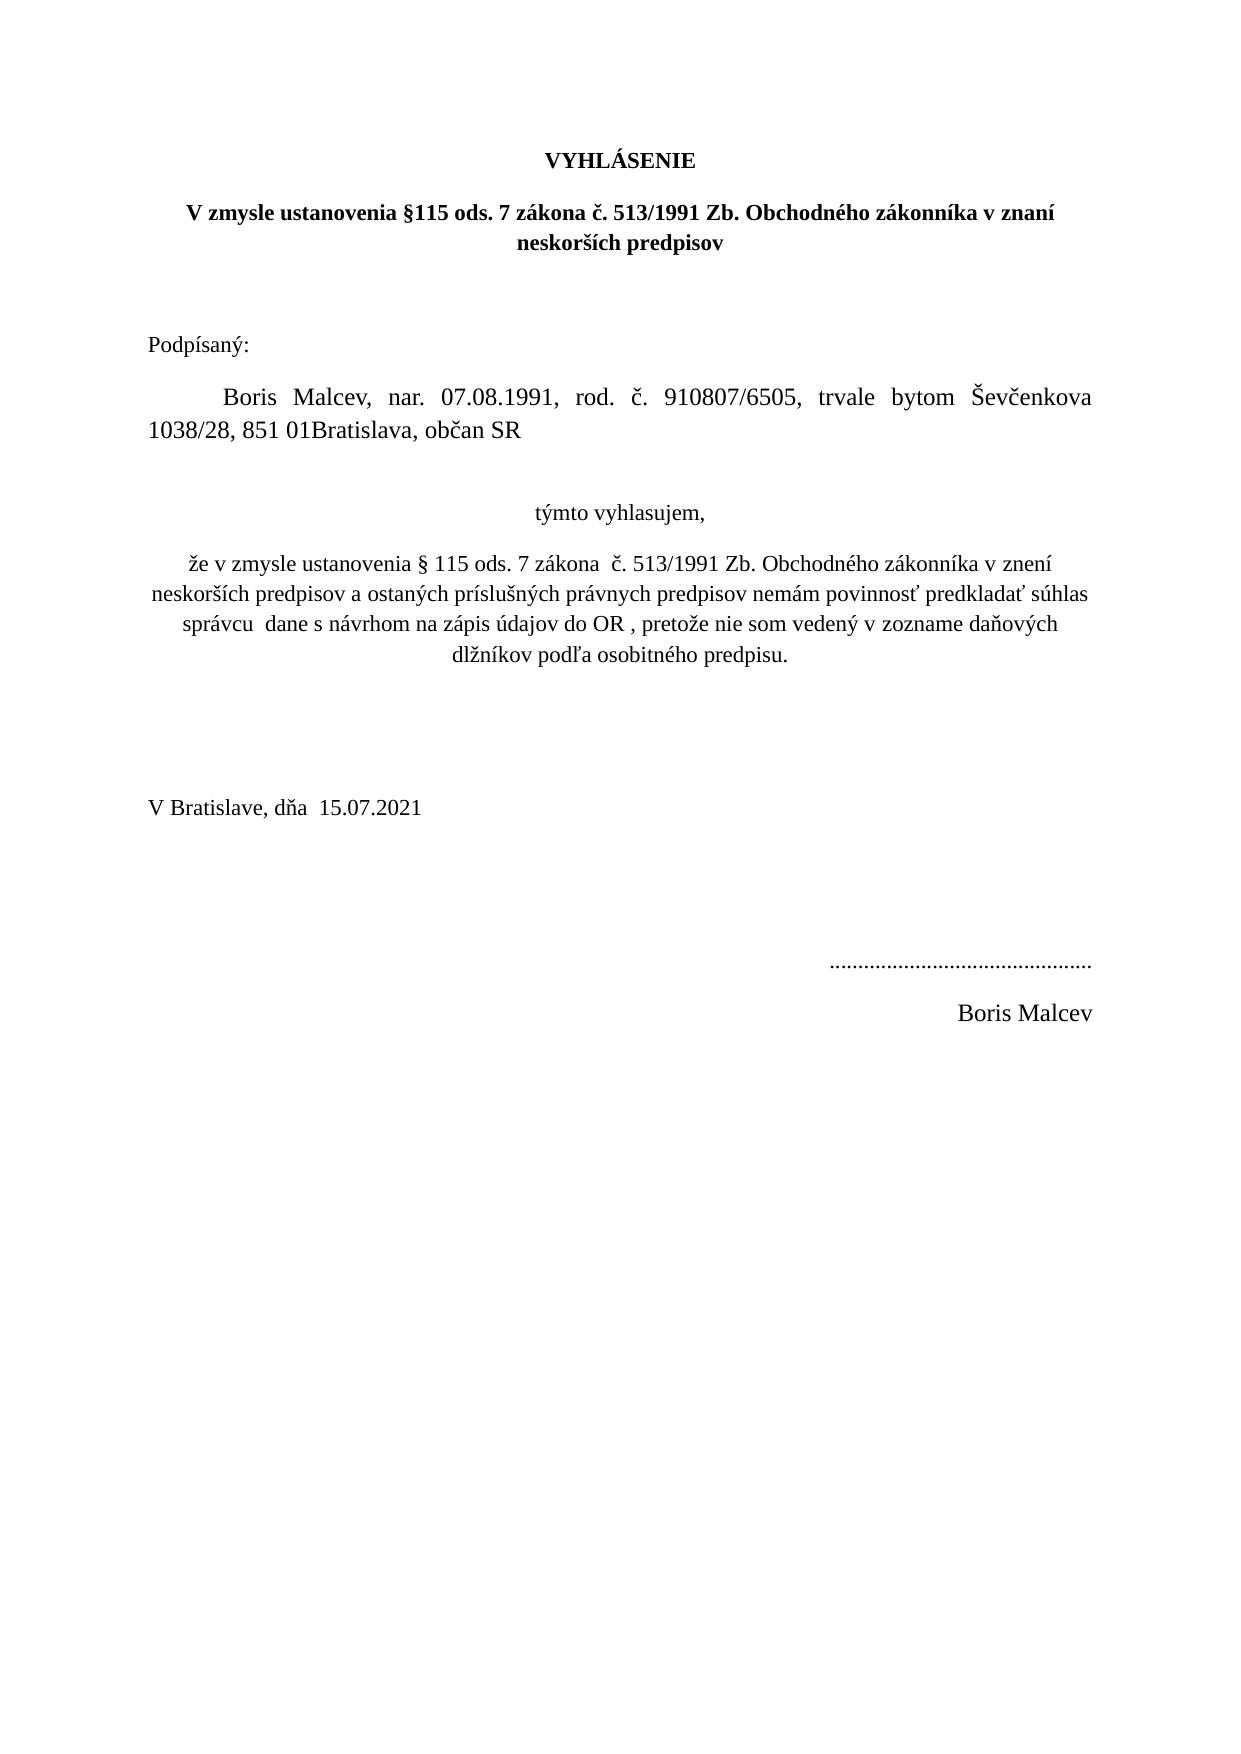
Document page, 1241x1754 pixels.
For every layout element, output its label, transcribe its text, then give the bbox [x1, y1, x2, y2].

text Podpísaný: [148, 331, 1093, 357]
text VYHLÁSENIE [148, 148, 1093, 174]
text Boris Malcev, nar. 07.08.1991, rod. č. 910807/6505, trvale bytom Ševčenkova 1038/28, 851 01Bratislava, občan SR [148, 382, 1093, 444]
text týmto vyhlasujem, [148, 499, 1093, 525]
text V Bratislave, dňa 15.07.2021 [148, 794, 1093, 820]
text že v zmysle ustanovenia § 115 ods. 7 zákona č. 513/1991 Zb. Obchodného zákonníka v znení neskorších predpisov a ostaných príslušných právnych predpisov nemám povinnosť predkladať súhlas správcu dane s návrhom na zápis údajov do OR , pretože nie som vedený v zozname daňových dlžníkov podľa osobitného predpisu. [148, 550, 1093, 667]
text Boris Malcev [148, 998, 1093, 1027]
text .............................................. [148, 947, 1093, 973]
text V zmysle ustanovenia §115 ods. 7 zákona č. 513/1991 Zb. Obchodného zákonníka v znaní neskorších predpisov [148, 199, 1093, 255]
